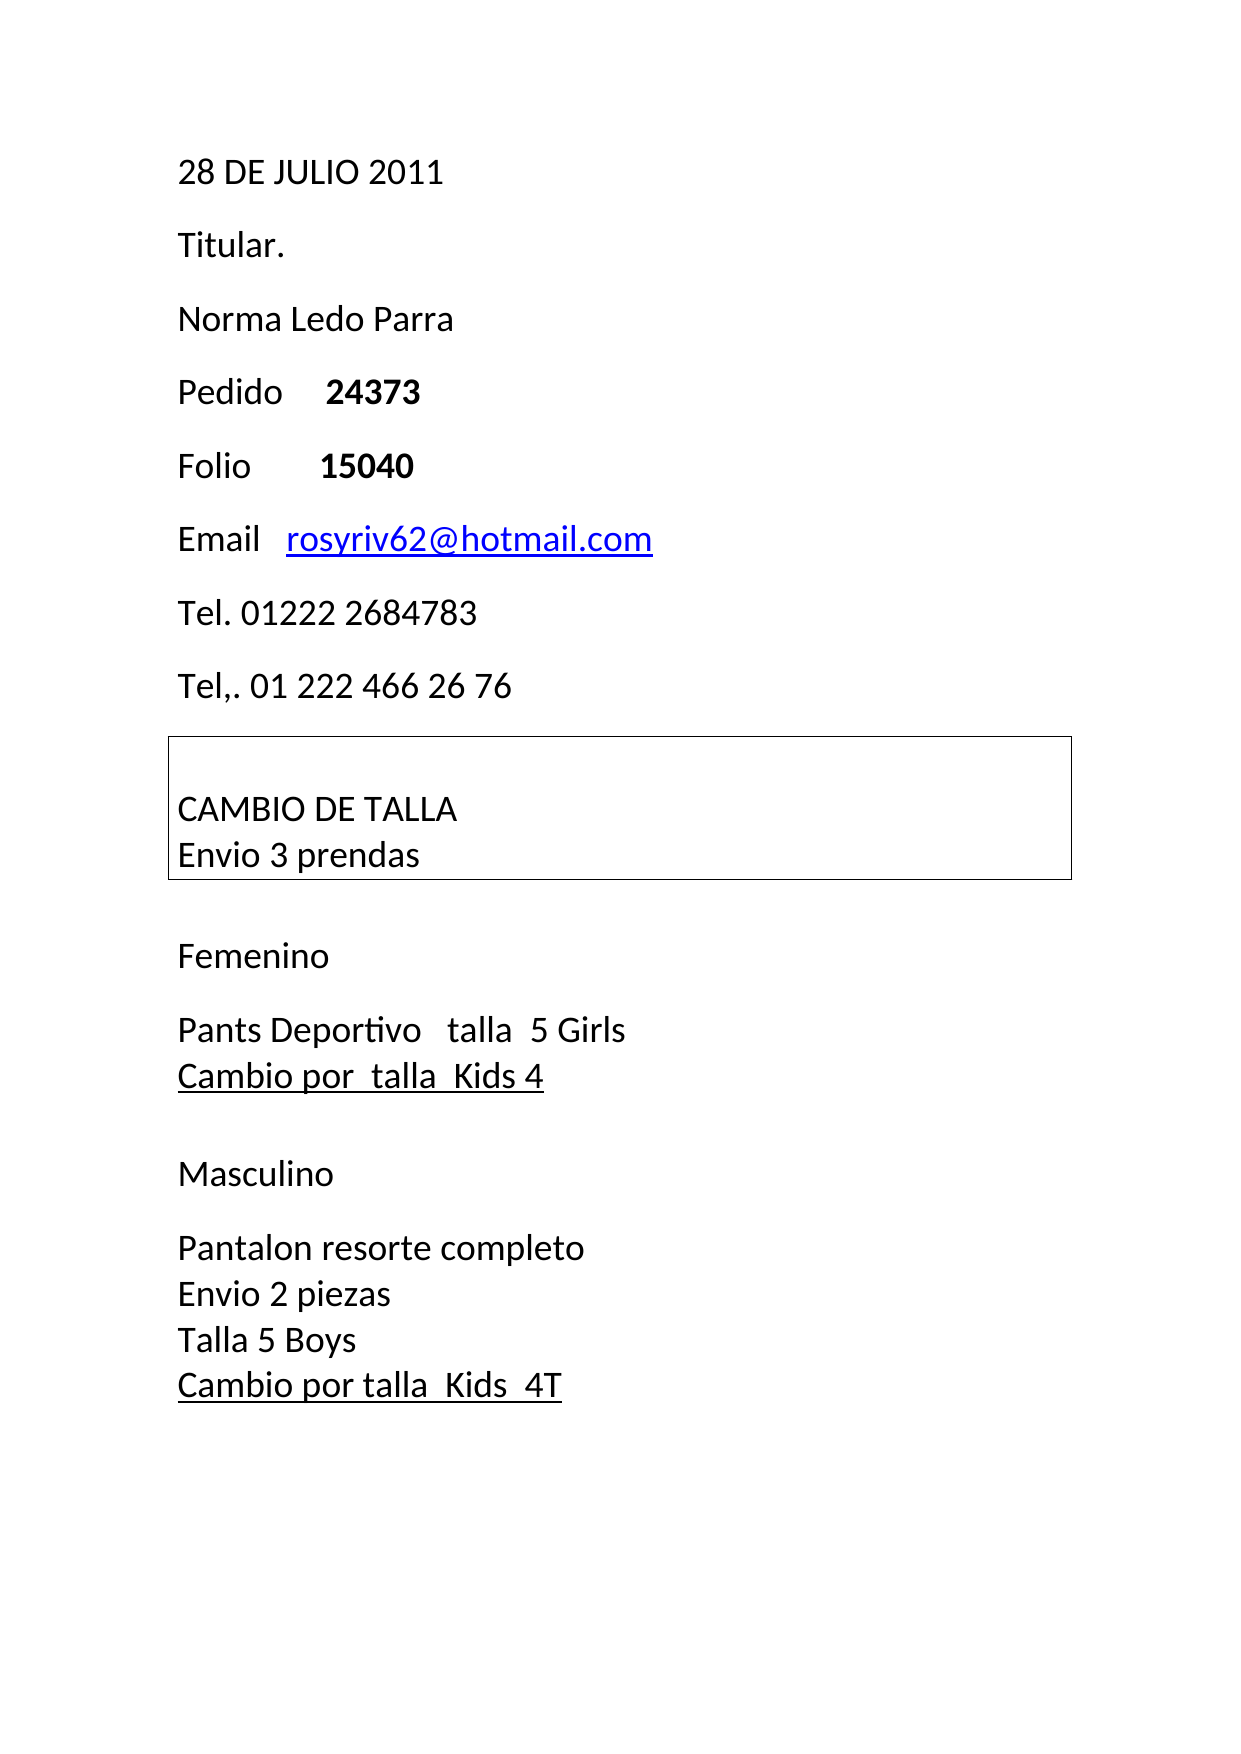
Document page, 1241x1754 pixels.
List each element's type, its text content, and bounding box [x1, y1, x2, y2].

text Folio 15040 [177, 442, 1063, 488]
text Titular. [177, 221, 1063, 267]
text Envio 2 piezas [177, 1270, 1063, 1316]
text Talla 5 Boys [177, 1316, 1063, 1361]
text Tel. 01222 2684783 [177, 589, 1063, 635]
text Pantalon resorte completo [177, 1224, 1063, 1270]
text Masculino [177, 1150, 1063, 1196]
text CAMBIO DE TALLA [177, 785, 1063, 828]
text Norma Ledo Parra [177, 295, 1063, 341]
text Tel,. 01 222 466 26 76 [177, 662, 1063, 708]
text 28 DE JULIO 2011 [177, 148, 1063, 193]
text Femenino [177, 932, 1063, 978]
text Envio 3 prendas [169, 828, 1071, 879]
text Cambio por talla Kids 4T [177, 1361, 1063, 1407]
text Cambio por talla Kids 4 [177, 1052, 1063, 1098]
text Email rosyriv62@hotmail.com [177, 515, 1063, 561]
text Pants Deportivo talla 5 Girls [177, 1006, 1063, 1052]
text Pedido 24373 [177, 368, 1063, 414]
